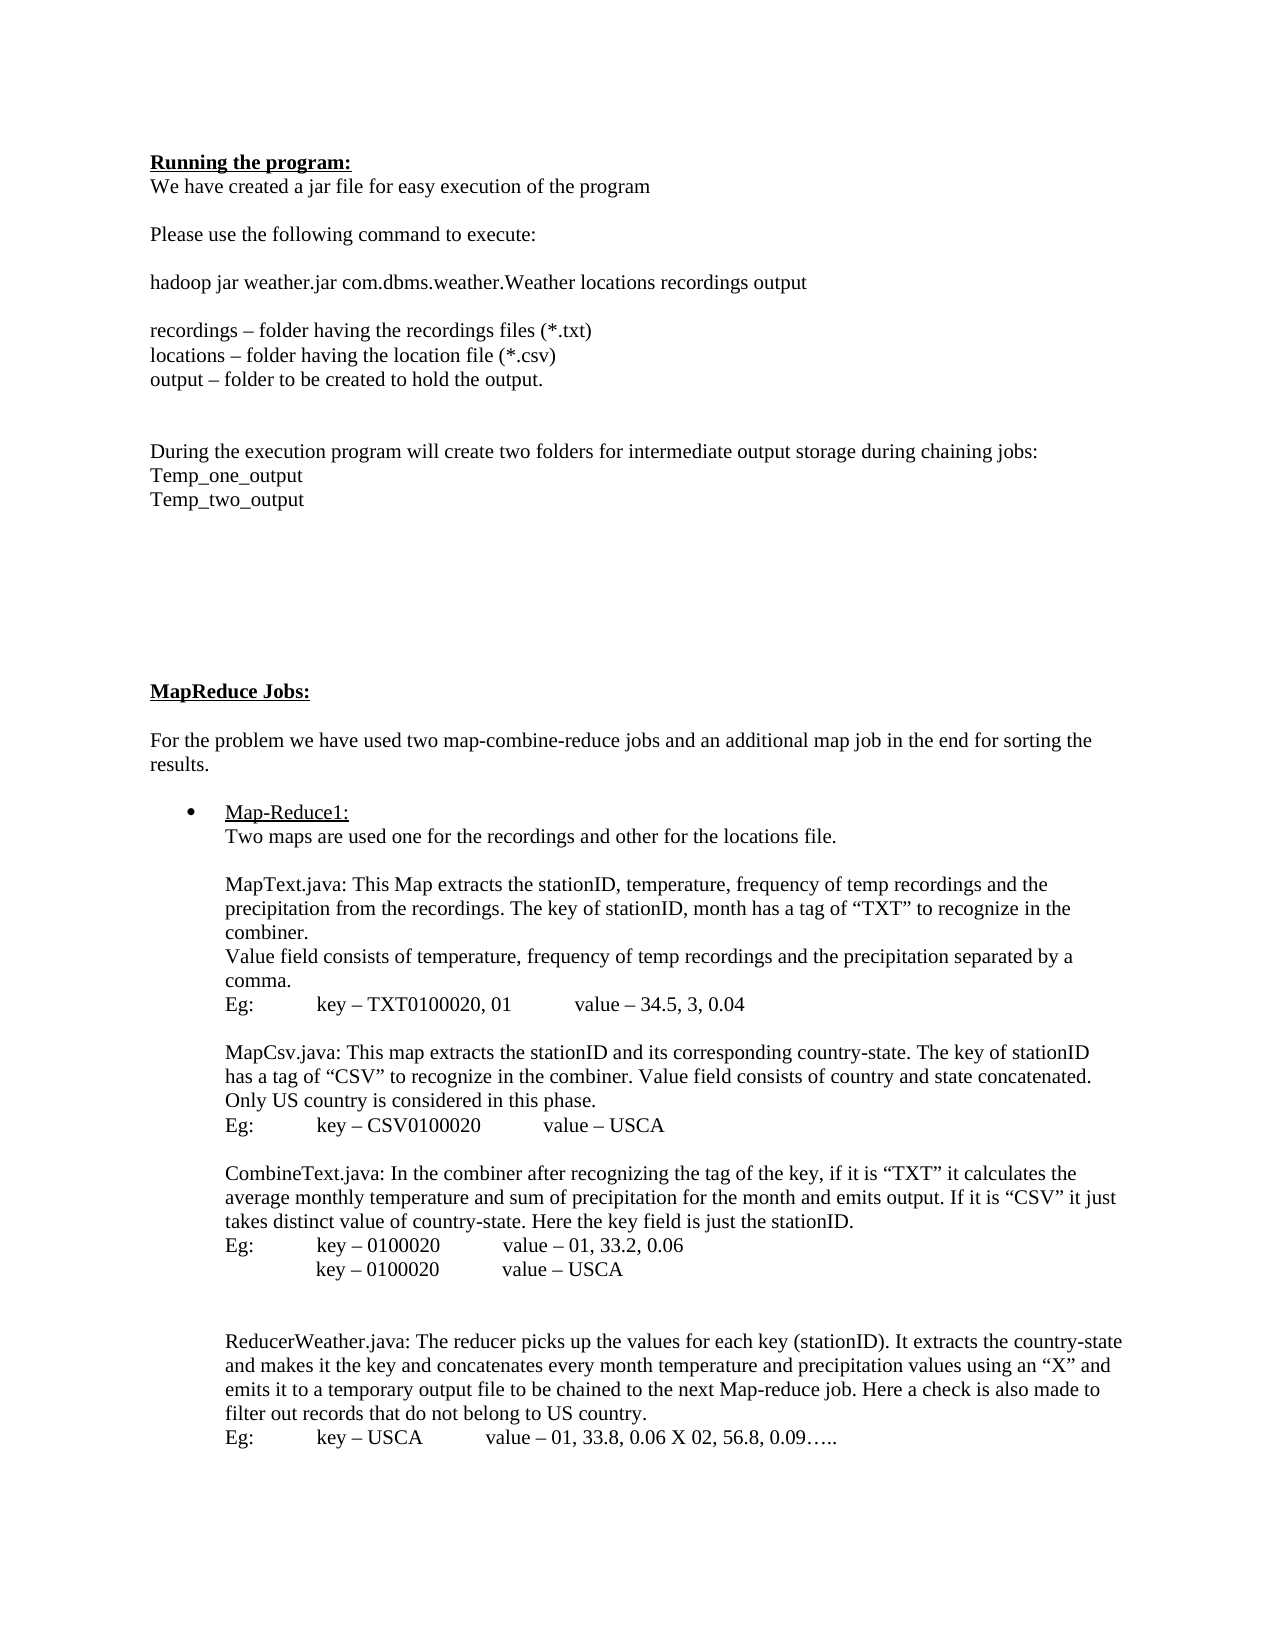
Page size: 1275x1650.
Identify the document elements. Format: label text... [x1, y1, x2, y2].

list Two maps are used one for the recordings and other for the locations file. [225, 824, 1125, 848]
text Eg: key – 0100020 value – 01, 33.2, 0.06 [225, 1233, 1125, 1257]
text We have created a jar file for easy execution of the program [150, 174, 1125, 198]
list Map-Reduce1: [187, 800, 1125, 824]
text Temp_two_output [150, 487, 1125, 511]
text recordings – folder having the recordings files (*.txt) [150, 318, 1125, 342]
text Temp_one_output [150, 463, 1125, 487]
text locations – folder having the location file (*.csv) [150, 342, 1125, 367]
text MapReduce Jobs: [150, 679, 1125, 703]
text Eg: key – CSV0100020 value – USCA [225, 1112, 1125, 1137]
text ReducerWeather.java: The reducer picks up the values for each key (stationID). It extracts the country-state and makes it the key and concatenates every month temperature and precipitation values using an “X” and emits it to a temporary output file to be chained to the next Map-reduce job. Here a check is also made to filter out records that do not belong to US country. [225, 1329, 1125, 1425]
text Value field consists of temperature, frequency of temp recordings and the precipitation separated by a comma. [225, 944, 1125, 992]
text Running the program: [150, 150, 1125, 174]
text Eg: key – TXT0100020, 01 value – 34.5, 3, 0.04 [225, 992, 1125, 1016]
text For the problem we have used two map-combine-reduce jobs and an additional map job in the end for sorting the results. [150, 727, 1125, 776]
text key – 0100020 value – USCA [300, 1257, 1125, 1281]
text During the execution program will create two folders for intermediate output storage during chaining jobs: [150, 439, 1125, 463]
text Eg: key – USCA value – 01, 33.8, 0.06 X 02, 56.8, 0.09….. [225, 1425, 1125, 1449]
text MapCsv.java: This map extracts the stationID and its corresponding country-state. The key of stationID has a tag of “CSV” to recognize in the combiner. Value field consists of country and state concatenated. Only US country is considered in this phase. [225, 1040, 1125, 1112]
text output – folder to be created to hold the output. [150, 367, 1125, 391]
text Please use the following command to execute: [150, 222, 1125, 246]
text MapText.java: This Map extracts the stationID, temperature, frequency of temp recordings and the precipitation from the recordings. The key of stationID, month has a tag of “TXT” to recognize in the combiner. [225, 872, 1125, 944]
text hadoop jar weather.jar com.dbms.weather.Weather locations recordings output [150, 270, 1125, 294]
text CombineText.java: In the combiner after recognizing the tag of the key, if it is “TXT” it calculates the average monthly temperature and sum of precipitation for the month and emits output. If it is “CSV” it just takes distinct value of country-state. Here the key field is just the stationID. [225, 1161, 1125, 1233]
